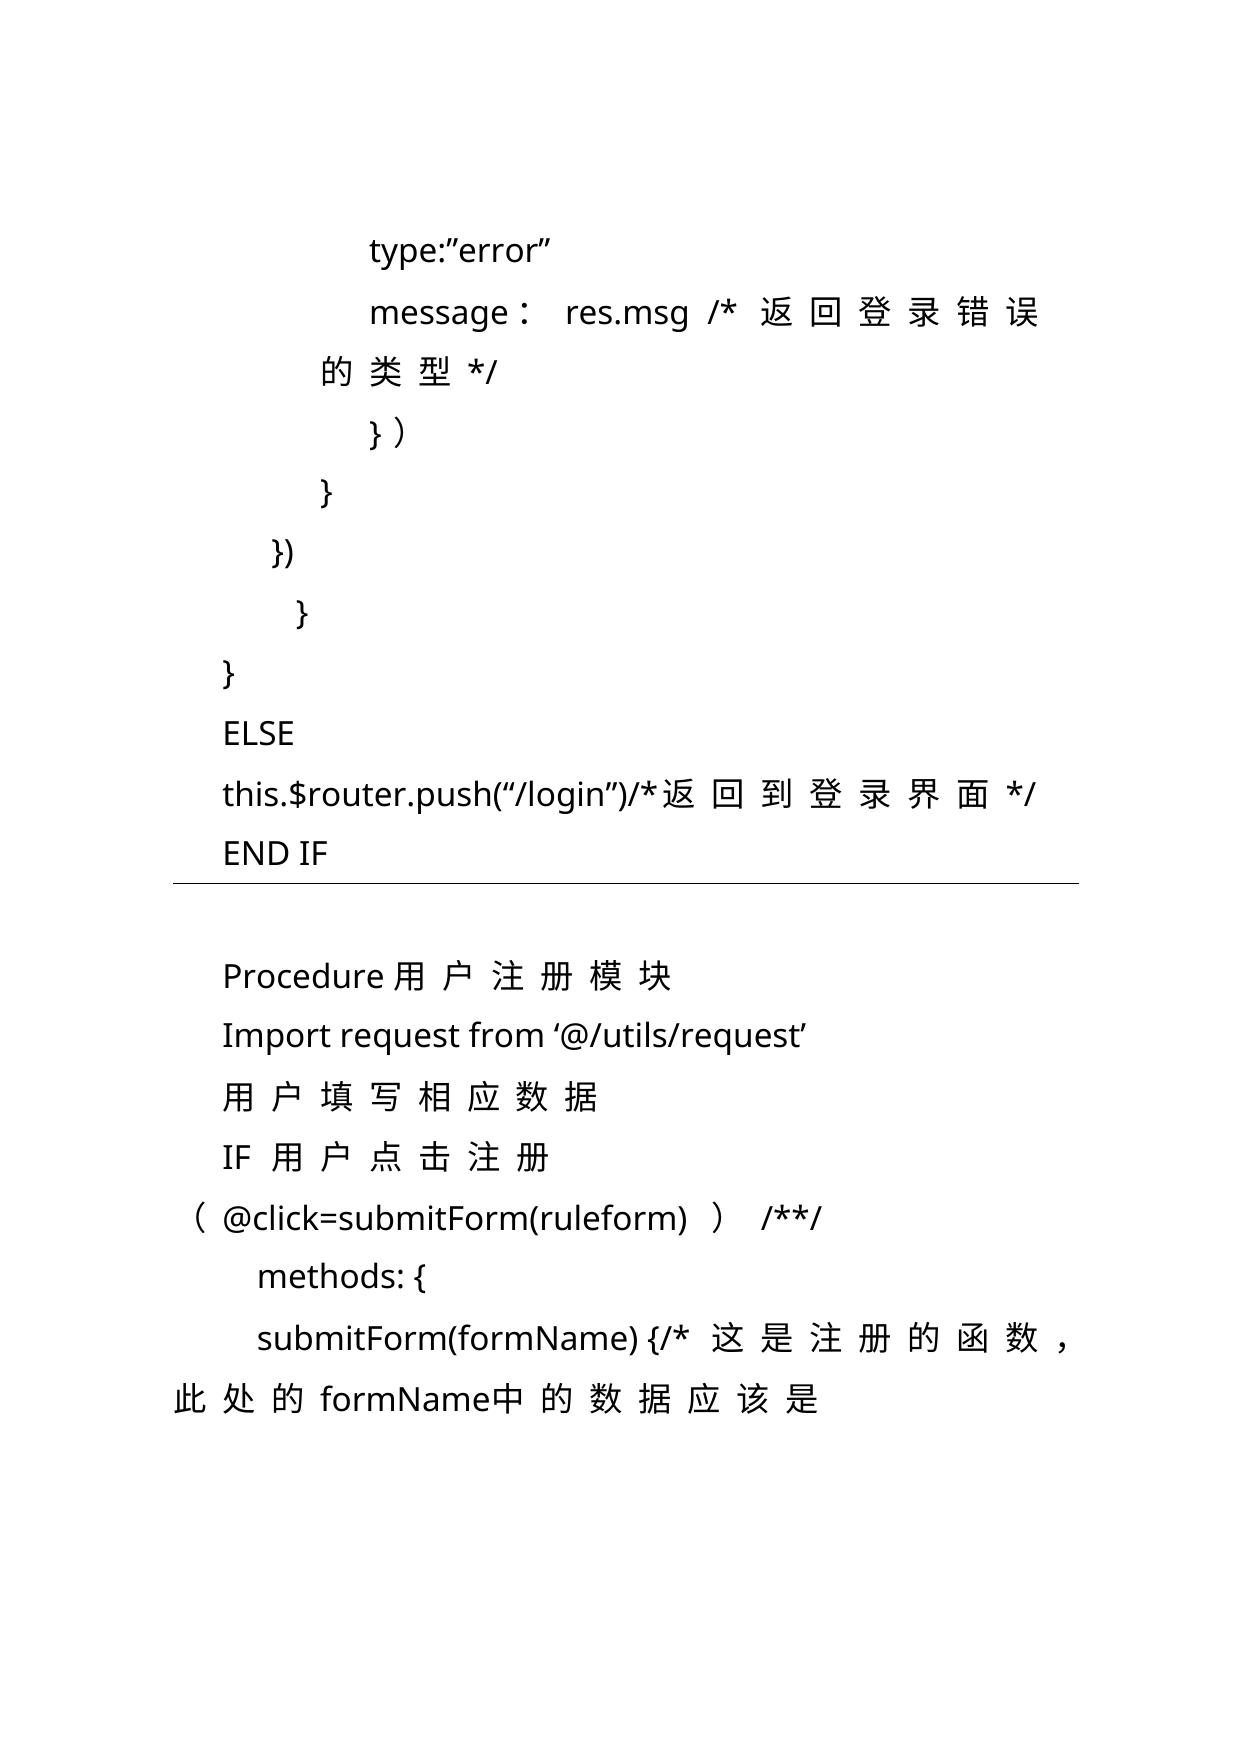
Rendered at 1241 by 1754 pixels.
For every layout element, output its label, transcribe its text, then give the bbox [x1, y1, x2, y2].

text IF 用户点击注册（@click=submitForm(ruleform)）/**/ [173, 1125, 1079, 1246]
text }） [304, 400, 1079, 461]
text Procedure 用户注册模块 [173, 944, 1079, 1004]
text } [173, 581, 1079, 642]
text ELSE [173, 702, 1079, 762]
text } [261, 461, 1079, 521]
text this.$router.push(“/login”)/*返回到登录界面*/ [173, 762, 1079, 822]
text type:”error” [304, 219, 1079, 280]
text END IF [173, 822, 1079, 883]
text 用户填写相应数据 [173, 1065, 1079, 1125]
text } [173, 642, 1079, 702]
text Import request from ‘@/utils/request’ [173, 1004, 1079, 1065]
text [173, 1306, 1079, 1427]
text methods: { [173, 1246, 1079, 1306]
text message：res.msg /*返回登录错误的类型*/ [304, 280, 1079, 400]
text }) [217, 521, 1079, 581]
